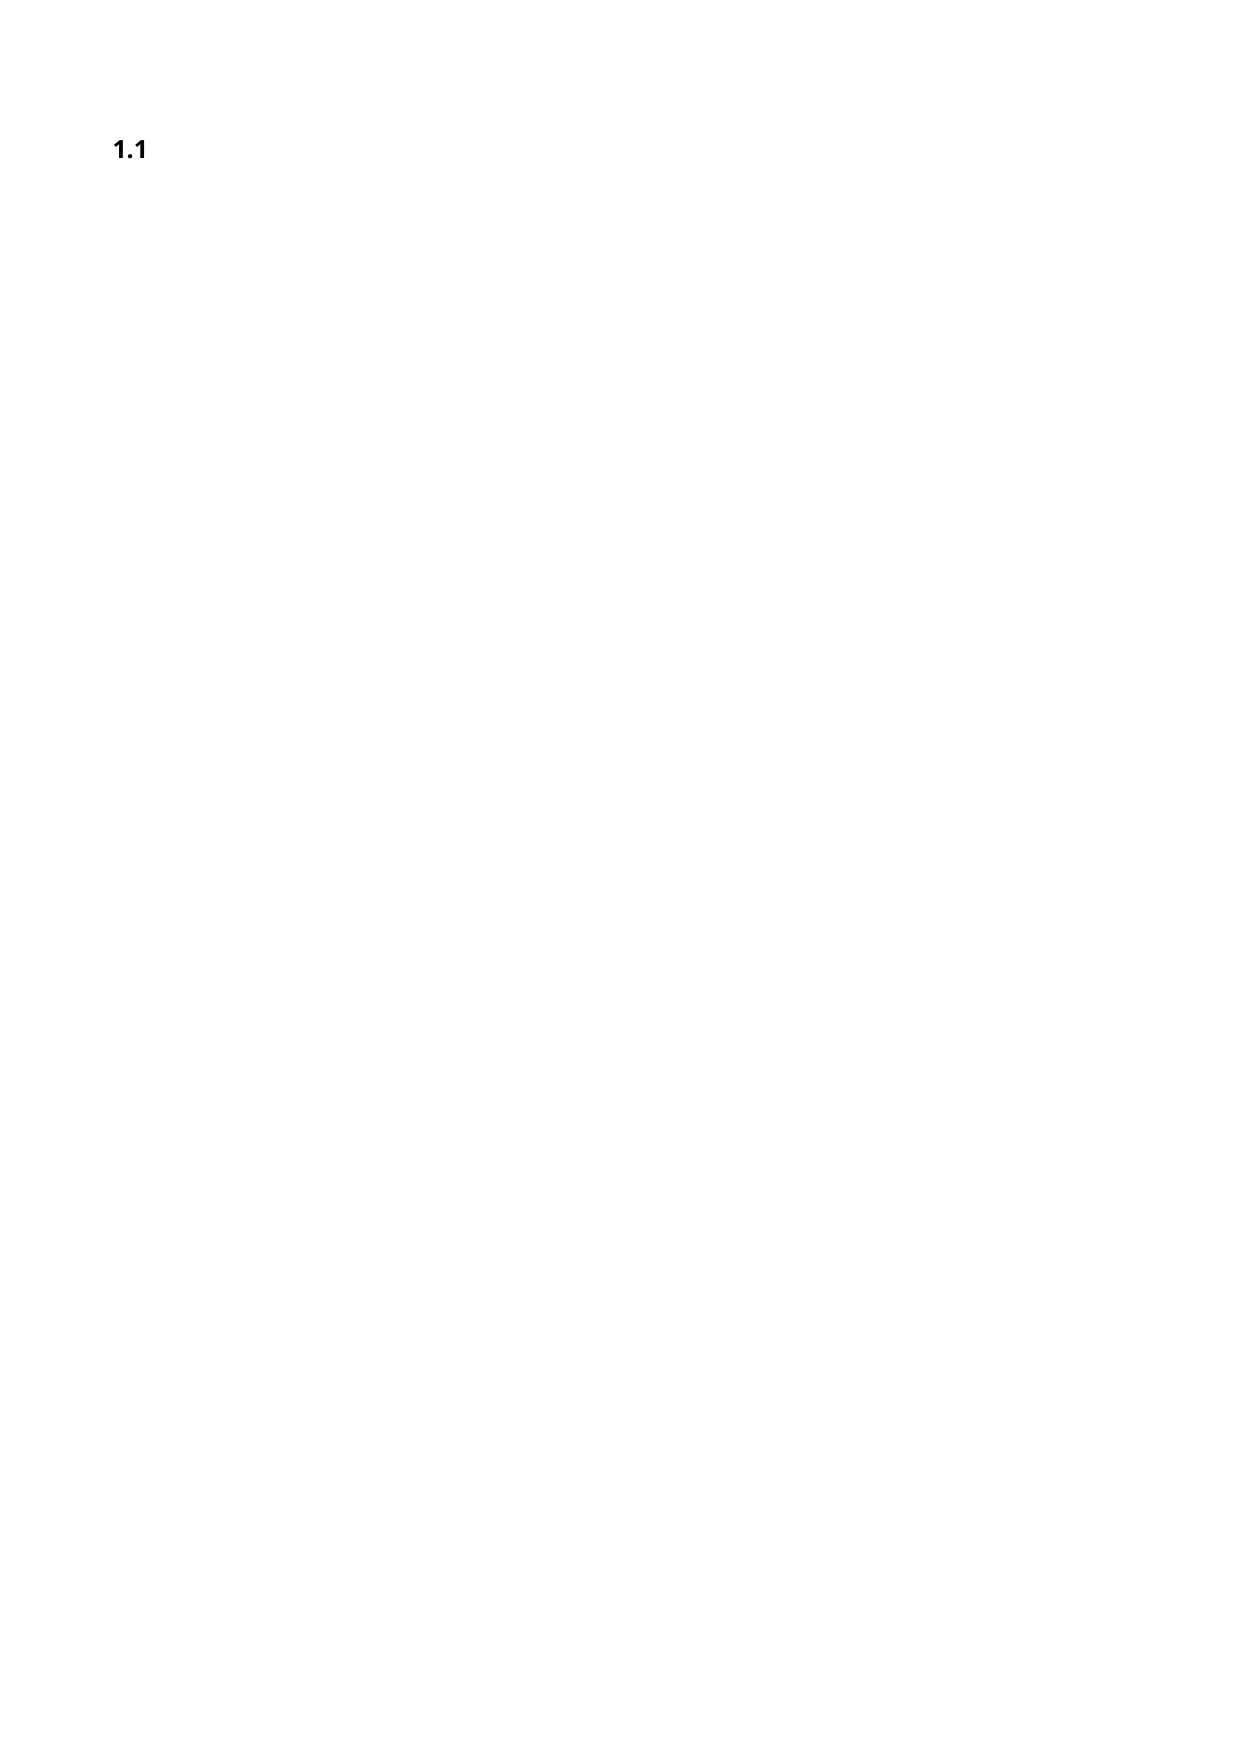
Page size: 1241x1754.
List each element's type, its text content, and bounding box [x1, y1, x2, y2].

text 1.1 [112, 117, 1118, 182]
